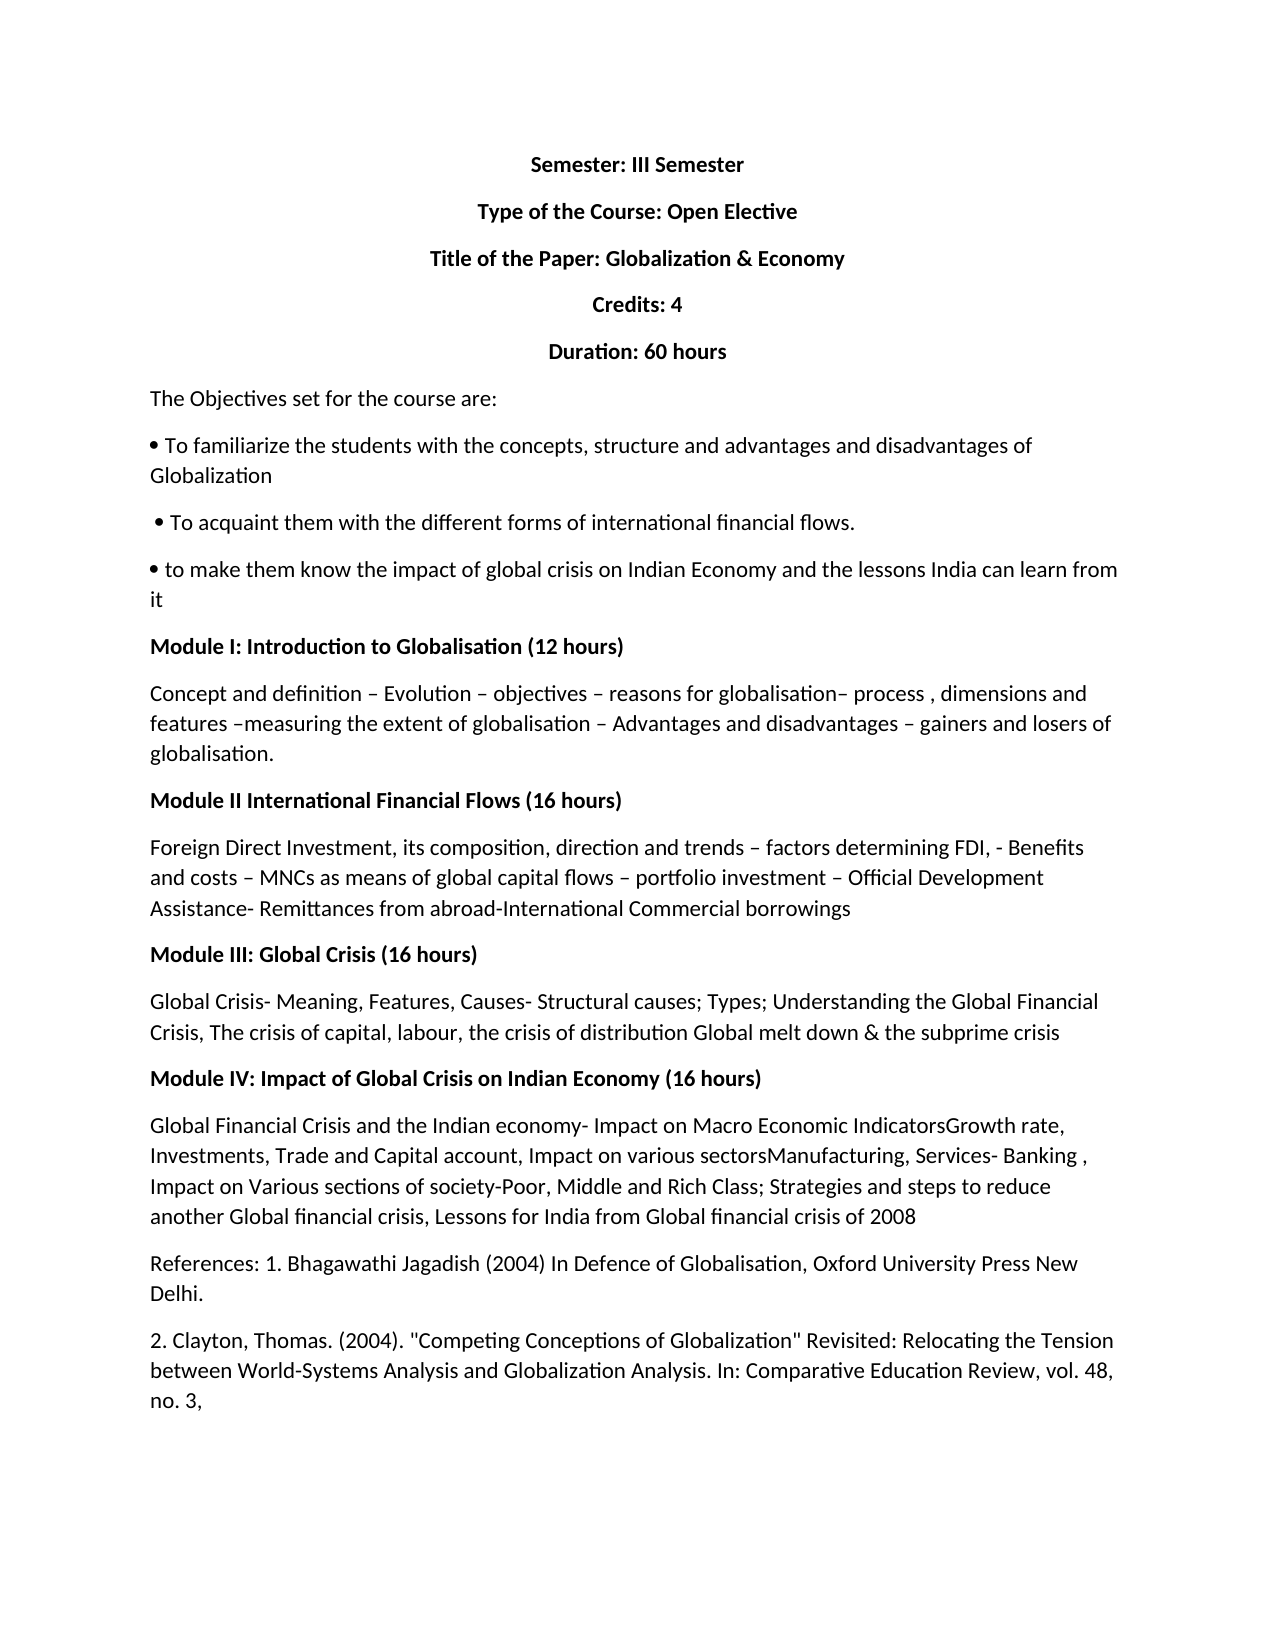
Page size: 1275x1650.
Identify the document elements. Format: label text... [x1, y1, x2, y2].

text Duration: 60 hours [150, 337, 1125, 366]
text The Objectives set for the course are: [150, 384, 1125, 412]
text Module II International Financial Flows (16 hours) [150, 786, 1125, 814]
text Credits: 4 [150, 291, 1125, 319]
text Module III: Global Crisis (16 hours) [150, 941, 1125, 969]
text Concept and definition – Evolution – objectives – reasons for globalisation– process , dimensions and features –measuring the extent of globalisation – Advantages and disadvantages – gainers and losers of globalisation. [150, 679, 1125, 768]
text 2. Clayton, Thomas. (2004). "Competing Conceptions of Globalization" Revisited: Relocating the Tension between World-Systems Analysis and Globalization Analysis. In: Comparative Education Review, vol. 48, no. 3, [150, 1326, 1125, 1414]
text to make them know the impact of global crisis on Indian Economy and the lessons India can learn from it [150, 555, 1125, 613]
text Title of the Paper: Globalization & Economy [150, 244, 1125, 272]
text Global Financial Crisis and the Indian economy- Impact on Macro Economic IndicatorsGrowth rate, Investments, Trade and Capital account, Impact on various sectorsManufacturing, Services- Banking , Impact on Various sections of society-Poor, Middle and Rich Class; Strategies and steps to reduce another Global financial crisis, Lessons for India from Global financial crisis of 2008 [150, 1111, 1125, 1230]
text References: 1. Bhagawathi Jagadish (2004) In Defence of Globalisation, Oxford University Press New Delhi. [150, 1249, 1125, 1307]
text To familiarize the students with the concepts, structure and advantages and disadvantages of Globalization [150, 431, 1125, 489]
text Module I: Introduction to Globalisation (12 hours) [150, 632, 1125, 660]
text Semester: III Semester [150, 150, 1125, 178]
text Foreign Direct Investment, its composition, direction and trends – factors determining FDI, - Benefits and costs – MNCs as means of global capital flows – portfolio investment – Official Development Assistance- Remittances from abroad-International Commercial borrowings [150, 833, 1125, 922]
text Global Crisis- Meaning, Features, Causes- Structural causes; Types; Understanding the Global Financial Crisis, The crisis of capital, labour, the crisis of distribution Global melt down & the subprime crisis [150, 987, 1125, 1046]
text Type of the Course: Open Elective [150, 197, 1125, 225]
text Module IV: Impact of Global Crisis on Indian Economy (16 hours) [150, 1064, 1125, 1093]
text To acquaint them with the different forms of international financial flows. [150, 508, 1125, 536]
